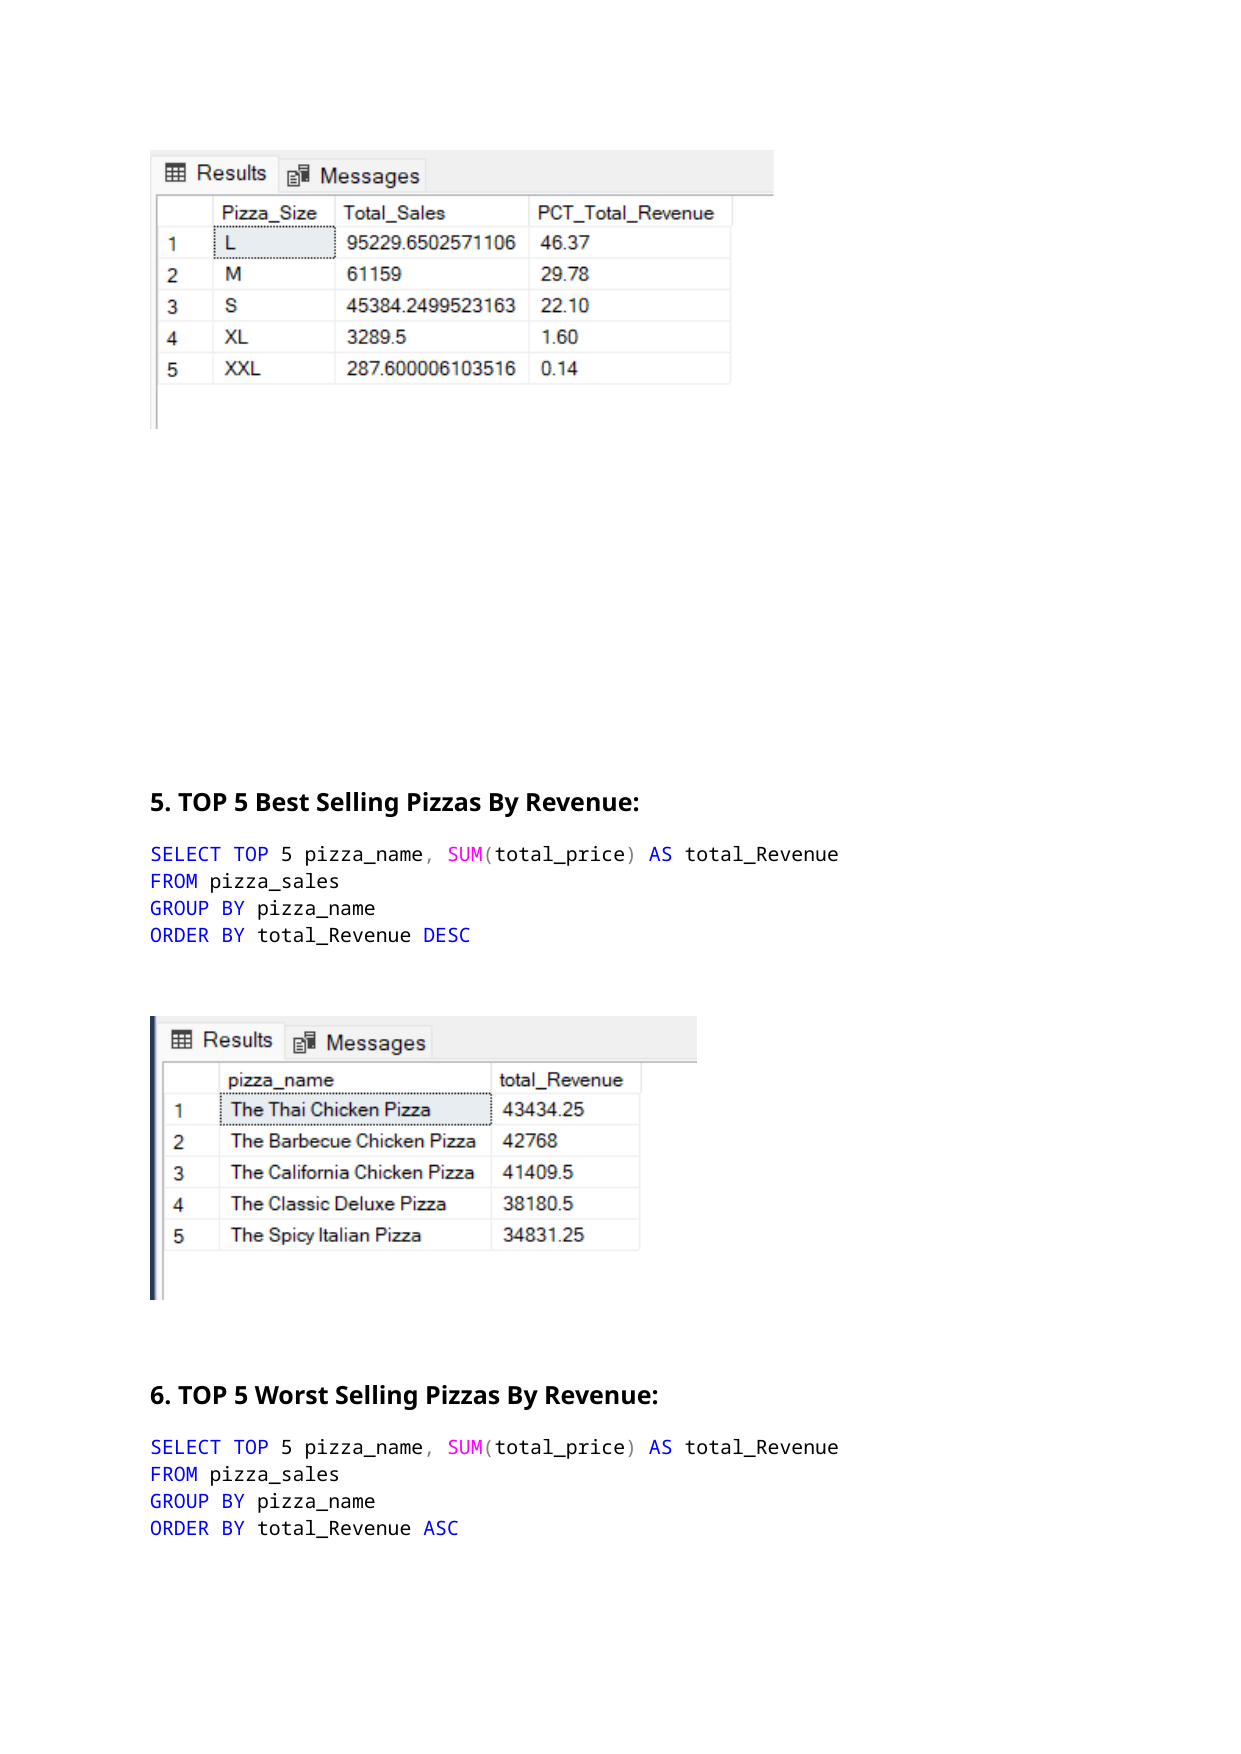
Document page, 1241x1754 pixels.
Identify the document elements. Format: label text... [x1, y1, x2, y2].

text 5. TOP 5 Best Selling Pizzas By Revenue: [150, 785, 1090, 819]
text SELECT TOP 5 pizza_name, SUM(total_price) AS total_Revenue [150, 1433, 1090, 1460]
picture [150, 150, 774, 429]
text ORDER BY total_Revenue DESC [150, 922, 1090, 949]
text GROUP BY pizza_name [150, 1487, 1090, 1514]
text ORDER BY total_Revenue ASC [150, 1514, 1090, 1541]
text SELECT TOP 5 pizza_name, SUM(total_price) AS total_Revenue [150, 841, 1090, 868]
picture [150, 1016, 697, 1300]
text FROM pizza_sales [150, 868, 1090, 895]
text FROM pizza_sales [150, 1460, 1090, 1487]
text GROUP BY pizza_name [150, 895, 1090, 922]
text 6. TOP 5 Worst Selling Pizzas By Revenue: [150, 1377, 1090, 1411]
